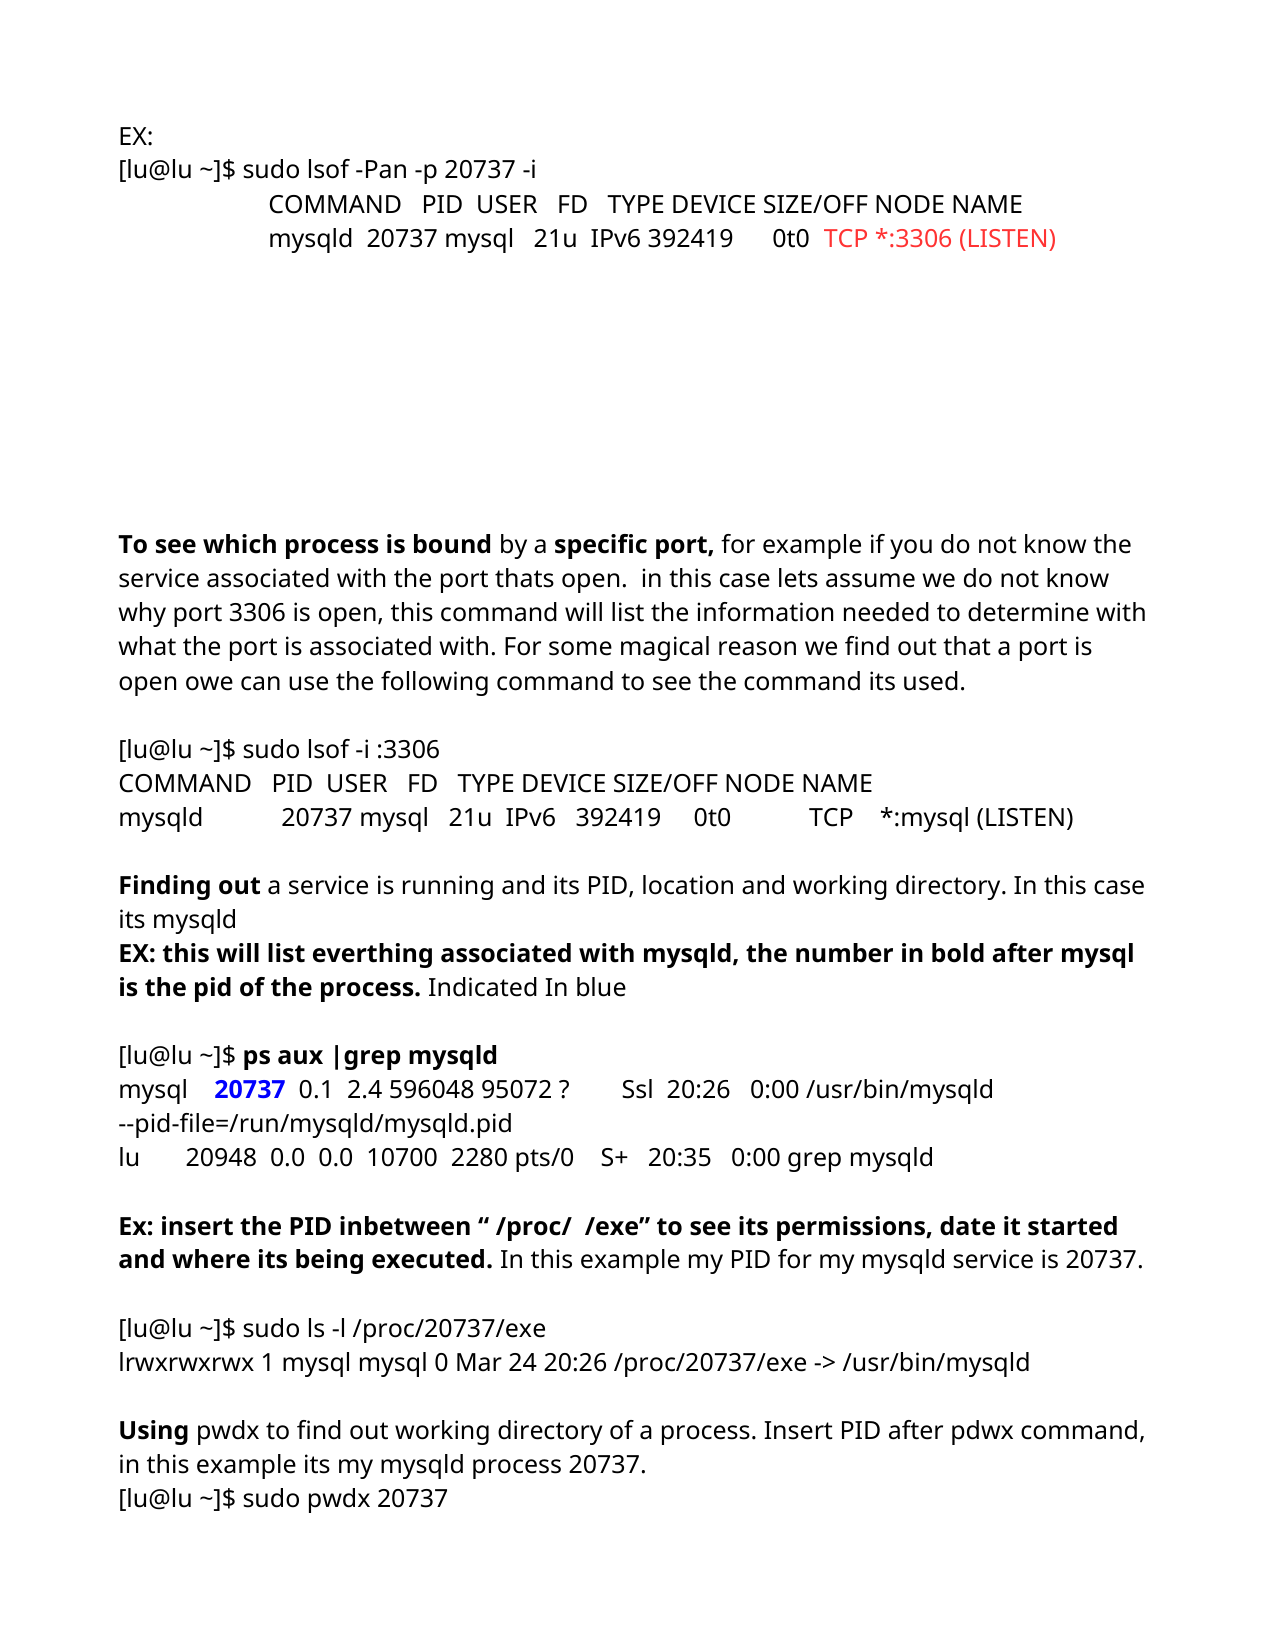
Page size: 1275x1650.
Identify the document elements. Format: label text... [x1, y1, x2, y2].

text Ex: insert the PID inbetween “ /proc/ /exe” to see its permissions, date it started and where its being executed. In this example my PID for my mysqld service is 20737. [118, 1208, 1157, 1276]
text mysql 20737 0.1 2.4 596048 95072 ? Ssl 20:26 0:00 /usr/bin/mysqld --pid-file=/run/mysqld/mysqld.pid [118, 1072, 1157, 1140]
text lrwxrwxrwx 1 mysql mysql 0 Mar 24 20:26 /proc/20737/exe -> /usr/bin/mysqld [118, 1344, 1157, 1378]
text EX: this will list everthing associated with mysqld, the number in bold after mysql is the pid of the process. Indicated In blue [118, 936, 1157, 1004]
text COMMAND PID USER FD TYPE DEVICE SIZE/OFF NODE NAME [118, 765, 1157, 799]
text mysqld 20737 mysql 21u IPv6 392419 0t0 TCP *:3306 (LISTEN) [118, 220, 1157, 254]
text [lu@lu ~]$ sudo pwdx 20737 [118, 1481, 1157, 1515]
text Using pwdx to find out working directory of a process. Insert PID after pdwx command, in this example its my mysqld process 20737. [118, 1412, 1157, 1481]
text [lu@lu ~]$ ps aux |grep mysqld [118, 1038, 1157, 1072]
text Finding out a service is running and its PID, location and working directory. In this case its mysqld [118, 867, 1157, 936]
text [lu@lu ~]$ sudo ls -l /proc/20737/exe [118, 1310, 1157, 1344]
text mysqld 20737 mysql 21u IPv6 392419 0t0 TCP *:mysql (LISTEN) [118, 799, 1157, 833]
text lu 20948 0.0 0.0 10700 2280 pts/0 S+ 20:35 0:00 grep mysqld [118, 1140, 1157, 1174]
text EX: [118, 118, 1157, 152]
text To see which process is bound by a specific port, for example if you do not know the service associated with the port thats open. in this case lets assume we do not know why port 3306 is open, this command will list the information needed to determine with what the port is associated with. For some magical reason we find out that a port is open owe can use the following command to see the command its used. [118, 527, 1157, 697]
text [lu@lu ~]$ sudo lsof -i :3306 [118, 731, 1157, 765]
text COMMAND PID USER FD TYPE DEVICE SIZE/OFF NODE NAME [118, 186, 1157, 220]
text [lu@lu ~]$ sudo lsof -Pan -p 20737 -i [118, 152, 1157, 186]
